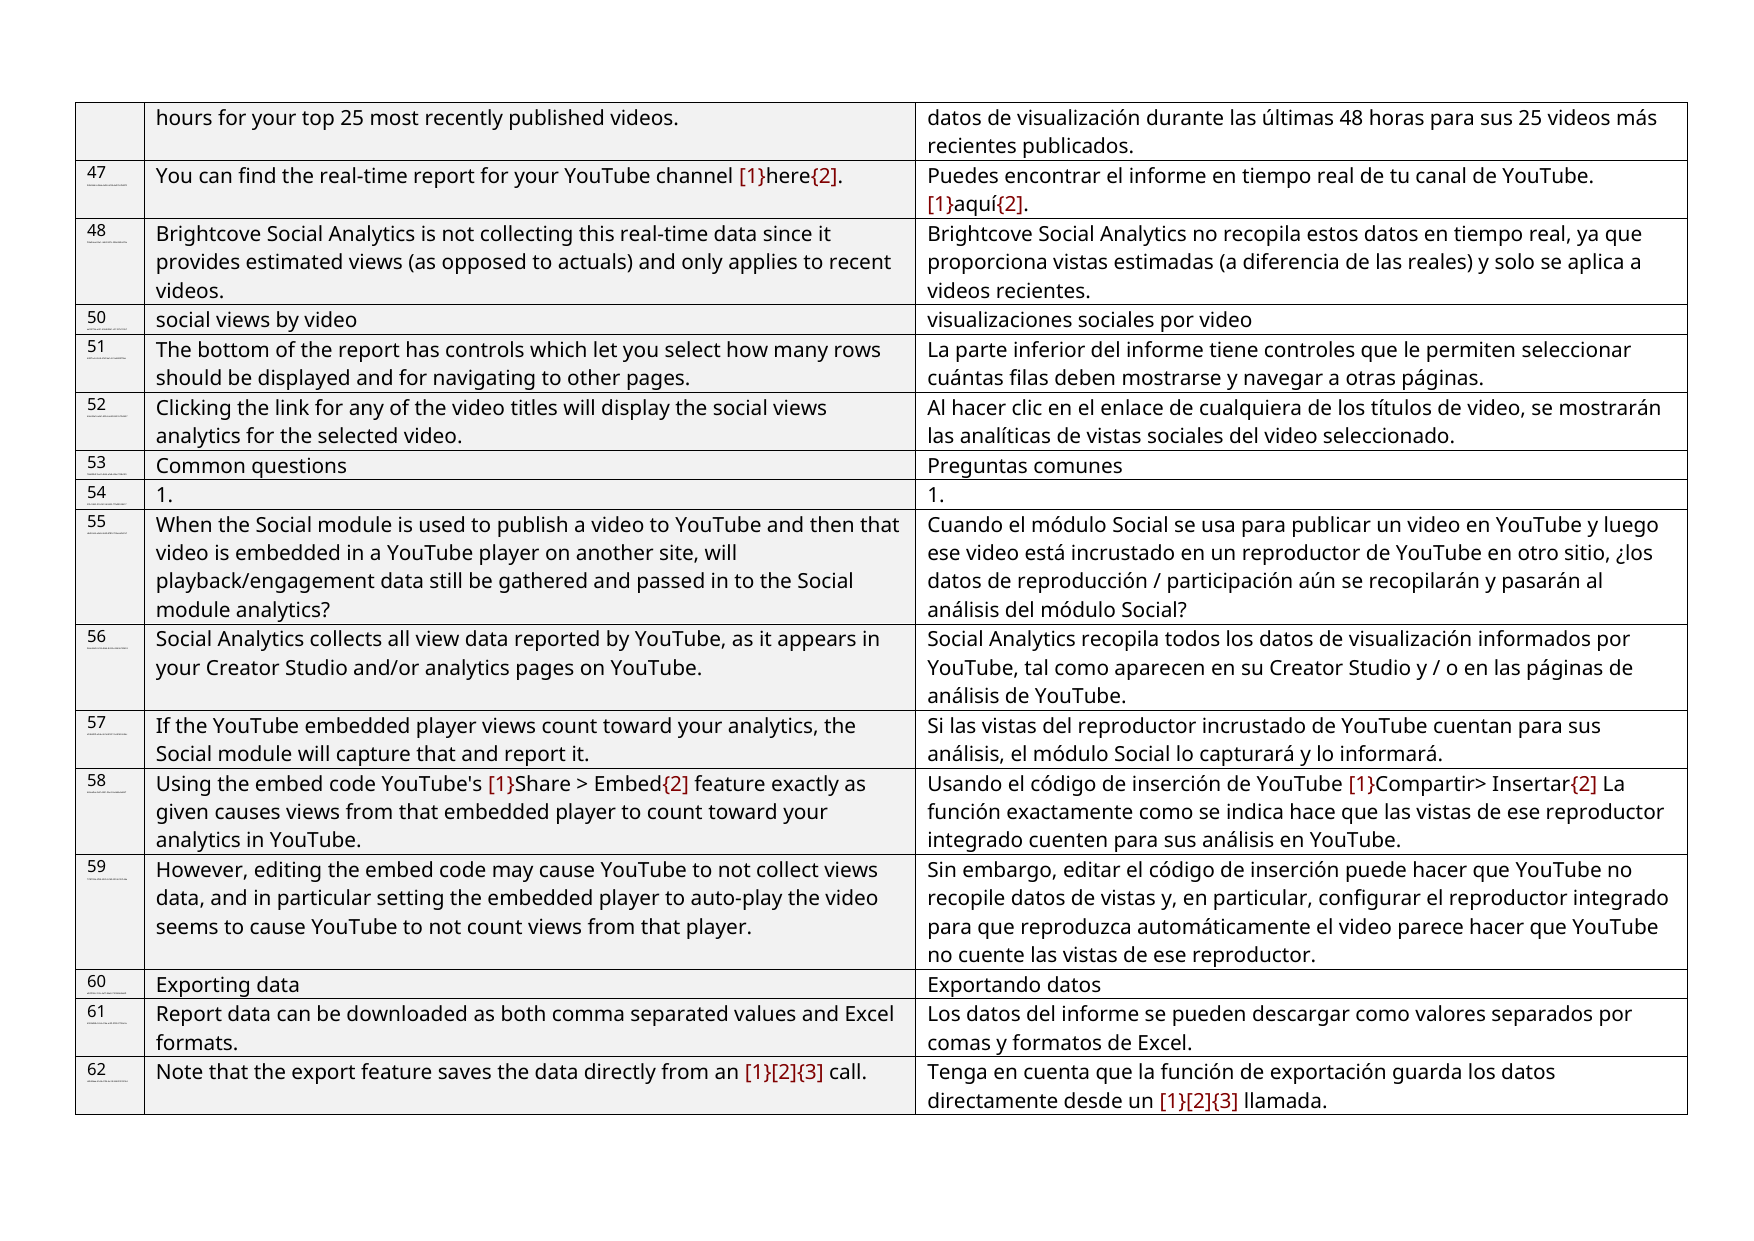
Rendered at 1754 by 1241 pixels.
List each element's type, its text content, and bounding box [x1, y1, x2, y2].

table_cell The bottom of the report has controls which let you select how many rows should be displayed and for navigating to other pages. [145, 335, 915, 392]
table_cell 1. [916, 480, 1687, 509]
table_cell Usando el código de inserción de YouTube [1}Compartir> Insertar{2] La función exactamente como se indica hace que las vistas de ese reproductor integrado cuenten para sus análisis en YouTube. [916, 769, 1687, 854]
table_cell When the Social module is used to publish a video to YouTube and then that video is embedded in a YouTube player on another site, will playback/engagement data still be gathered and passed in to the Social module analytics? [145, 510, 915, 623]
table_cell 47 028c86d4-d9ab-4a98-a299-de976cf3d0f2 [76, 161, 144, 218]
table_cell 52 62e633a9-adb1-402d-a642-0637e7fa5437 [76, 393, 144, 450]
table_cell Exportando datos [916, 970, 1687, 998]
table_cell 61 6503b08b-52c6-416a-a4f5-0f2547736c3a [76, 999, 144, 1056]
table_cell Social Analytics recopila todos los datos de visualización informados por YouTube, tal como aparecen en su Creator Studio y / o en las páginas de análisis de YouTube. [916, 625, 1687, 710]
table_cell Brightcove Social Analytics no recopila estos datos en tiempo real, ya que proporciona vistas estimadas (a diferencia de las reales) y solo se aplica a videos recientes. [916, 219, 1687, 304]
table_cell 48 f24a94ee-05e1-4d62-907c-50b634044f3a [76, 219, 144, 304]
table_cell Puedes encontrar el informe en tiempo real de tu canal de YouTube. [1}aquí{2]. [916, 161, 1687, 218]
table_cell Tenga en cuenta que la función de exportación guarda los datos directamente desde un [1}[2]{3] llamada. [916, 1057, 1687, 1114]
table_cell Social Analytics collects all view data reported by YouTube, as it appears in your Creator Studio and/or analytics pages on YouTube. [145, 625, 915, 710]
table_cell 58 663eefba-0c4f-4491-9bc4-3acbbb4a4bf7 [76, 769, 144, 854]
table_cell visualizaciones sociales por video [916, 305, 1687, 334]
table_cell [145, 103, 915, 160]
table_cell You can find the real-time report for your YouTube channel [1}here{2]. [145, 161, 915, 218]
table_cell 62 c4048bee-454d-4104-be18-36b3f474314d [76, 1057, 144, 1114]
table_cell 57 d536600f-e2ab-461d-8187-7ec81b53c3bc [76, 711, 144, 768]
table_cell 59 f178799b-4f98-4025-b7d9-501661521dda [76, 855, 144, 969]
table_cell Al hacer clic en el enlace de cualquiera de los títulos de video, se mostrarán las analíticas de vistas sociales del video seleccionado. [916, 393, 1687, 450]
table_cell Cuando el módulo Social se usa para publicar un video en YouTube y luego ese video está incrustado en un reproductor de YouTube en otro sitio, ¿los datos de reproducción / participación aún se recopilarán y pasarán al análisis del módulo Social? [916, 510, 1687, 623]
table_cell social views by video [145, 305, 915, 334]
table_cell Si las vistas del reproductor incrustado de YouTube cuentan para sus análisis, el módulo Social lo capturará y lo informará. [916, 711, 1687, 768]
table_cell Sin embargo, editar el código de inserción puede hacer que YouTube no recopile datos de vistas y, en particular, configurar el reproductor integrado para que reproduzca automáticamente el video parece hacer que YouTube no cuente las vistas de ese reproductor. [916, 855, 1687, 969]
table_cell However, editing the embed code may cause YouTube to not collect views data, and in particular setting the embedded player to auto-play the video seems to cause YouTube to not count views from that player. [145, 855, 915, 969]
table_cell 1. [145, 480, 915, 509]
table_cell Report data can be downloaded as both comma separated values and Excel formats. [145, 999, 915, 1056]
table_cell Note that the export feature saves the data directly from an [1}[2]{3] call. [145, 1057, 915, 1114]
table_cell 55 c8c92a34-e3d6-4640-8789-702eccd9d1c7 [76, 510, 144, 623]
table_cell Clicking the link for any of the video titles will display the social views analytics for the selected video. [145, 393, 915, 450]
table_cell Preguntas comunes [916, 451, 1687, 479]
table_cell Common questions [145, 451, 915, 479]
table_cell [916, 103, 1687, 160]
table_cell Using the embed code YouTube's [1}Share > Embed{2] feature exactly as given causes views from that embedded player to count toward your analytics in YouTube. [145, 769, 915, 854]
table_cell Brightcove Social Analytics is not collecting this real-time data since it provides estimated views (as opposed to actuals) and only applies to recent videos. [145, 219, 915, 304]
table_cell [76, 103, 144, 160]
table_cell 51 628f7a4c-65c8-47df-ba1d-31e48897f5ac [76, 335, 144, 392]
table_cell If the YouTube embedded player views count toward your analytics, the Social module will capture that and report it. [145, 711, 915, 768]
table_cell Los datos del informe se pueden descargar como valores separados por comas y formatos de Excel. [916, 999, 1687, 1056]
table_cell 56 064e34d0-2c95-46b6-8432-c4463a732b18 [76, 625, 144, 710]
table_cell La parte inferior del informe tiene controles que le permiten seleccionar cuántas filas deben mostrarse y navegar a otras páginas. [916, 335, 1687, 392]
table_cell Exporting data [145, 970, 915, 998]
